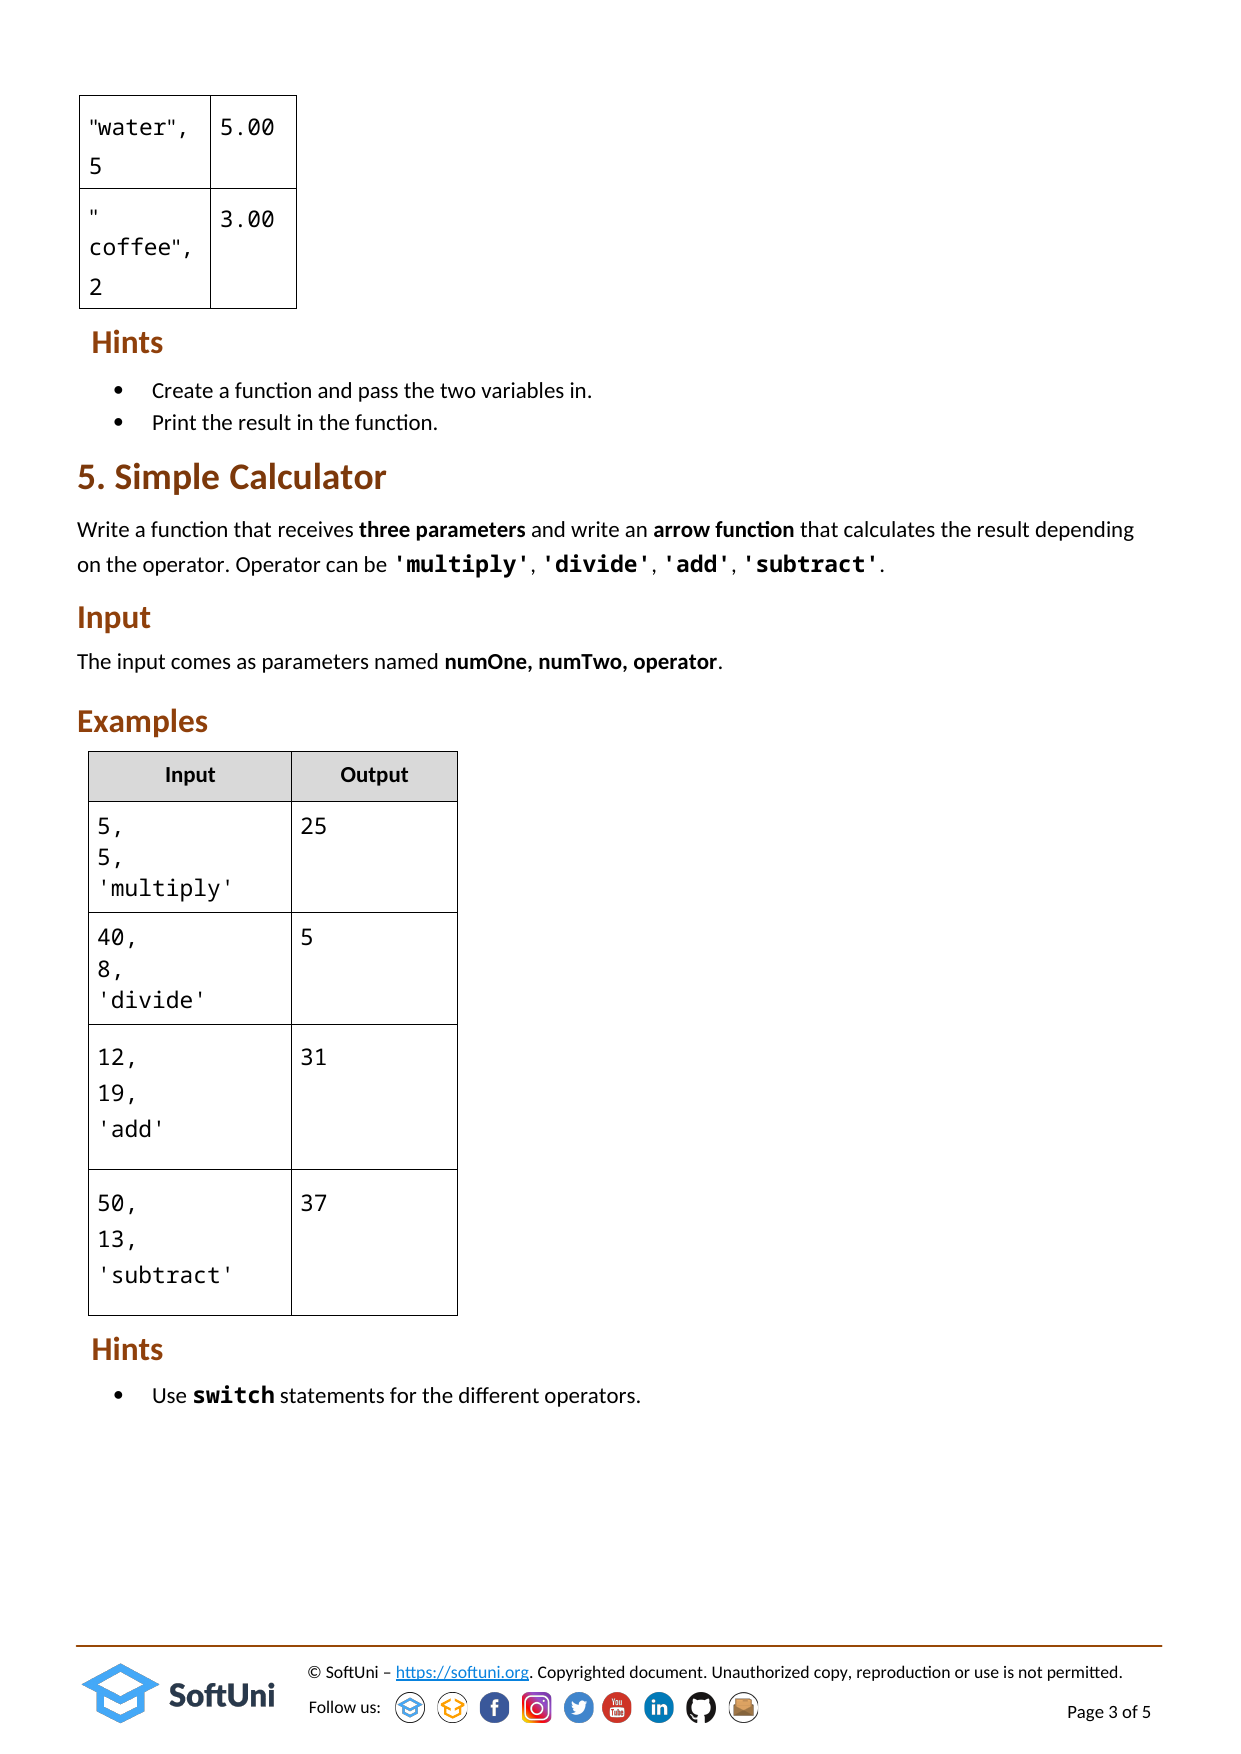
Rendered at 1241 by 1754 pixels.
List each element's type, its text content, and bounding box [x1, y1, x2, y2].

picture [686, 1692, 716, 1723]
text Write a function that receives three parameters and write an arrow function that calculates the result depending on the operator. Operator can be 'multiply', 'divide', 'add', 'subtract'. [77, 515, 1163, 579]
subtitle Examples [77, 700, 1163, 741]
picture [437, 1692, 468, 1723]
picture [728, 1692, 759, 1723]
subtitle Input [77, 596, 1163, 637]
subtitle Hints [91, 1328, 1163, 1369]
table_cell 37 [292, 1170, 457, 1314]
subtitle Simple Calculator [77, 453, 1163, 499]
picture [665, 1692, 674, 1701]
subtitle Hints [91, 321, 1163, 362]
table_header Input [89, 752, 291, 801]
picture [644, 1692, 653, 1701]
table_cell "water", 5 [80, 96, 210, 187]
picture [395, 1692, 425, 1723]
picture [75, 1658, 281, 1729]
table_header Output [292, 752, 457, 801]
picture [479, 1692, 510, 1723]
picture [564, 1692, 594, 1723]
text The input comes as parameters named numOne, numTwo, operator. [77, 647, 1163, 675]
table_cell 50, 13, 'subtract' [89, 1170, 291, 1314]
table_cell 5.00 [211, 96, 296, 187]
picture [602, 1692, 632, 1723]
table_cell 5, 5, 'multiply' [89, 802, 291, 912]
table_cell "coffee", 2 [80, 189, 210, 308]
table_cell 5 [292, 913, 457, 1023]
picture [522, 1692, 552, 1723]
table_cell 12, 19, 'add' [89, 1025, 291, 1169]
list Use switch statements for the different operators. [114, 1379, 1163, 1410]
picture [665, 1714, 674, 1723]
picture [644, 1714, 653, 1723]
table_cell 40, 8, 'divide' [89, 913, 291, 1023]
list Print the result in the function. [114, 408, 1163, 436]
table_cell 3.00 [211, 189, 296, 308]
table_cell 25 [292, 802, 457, 912]
picture [658, 1705, 667, 1714]
list Create a function and pass the two variables in. [114, 376, 1163, 404]
table_cell 31 [292, 1025, 457, 1169]
